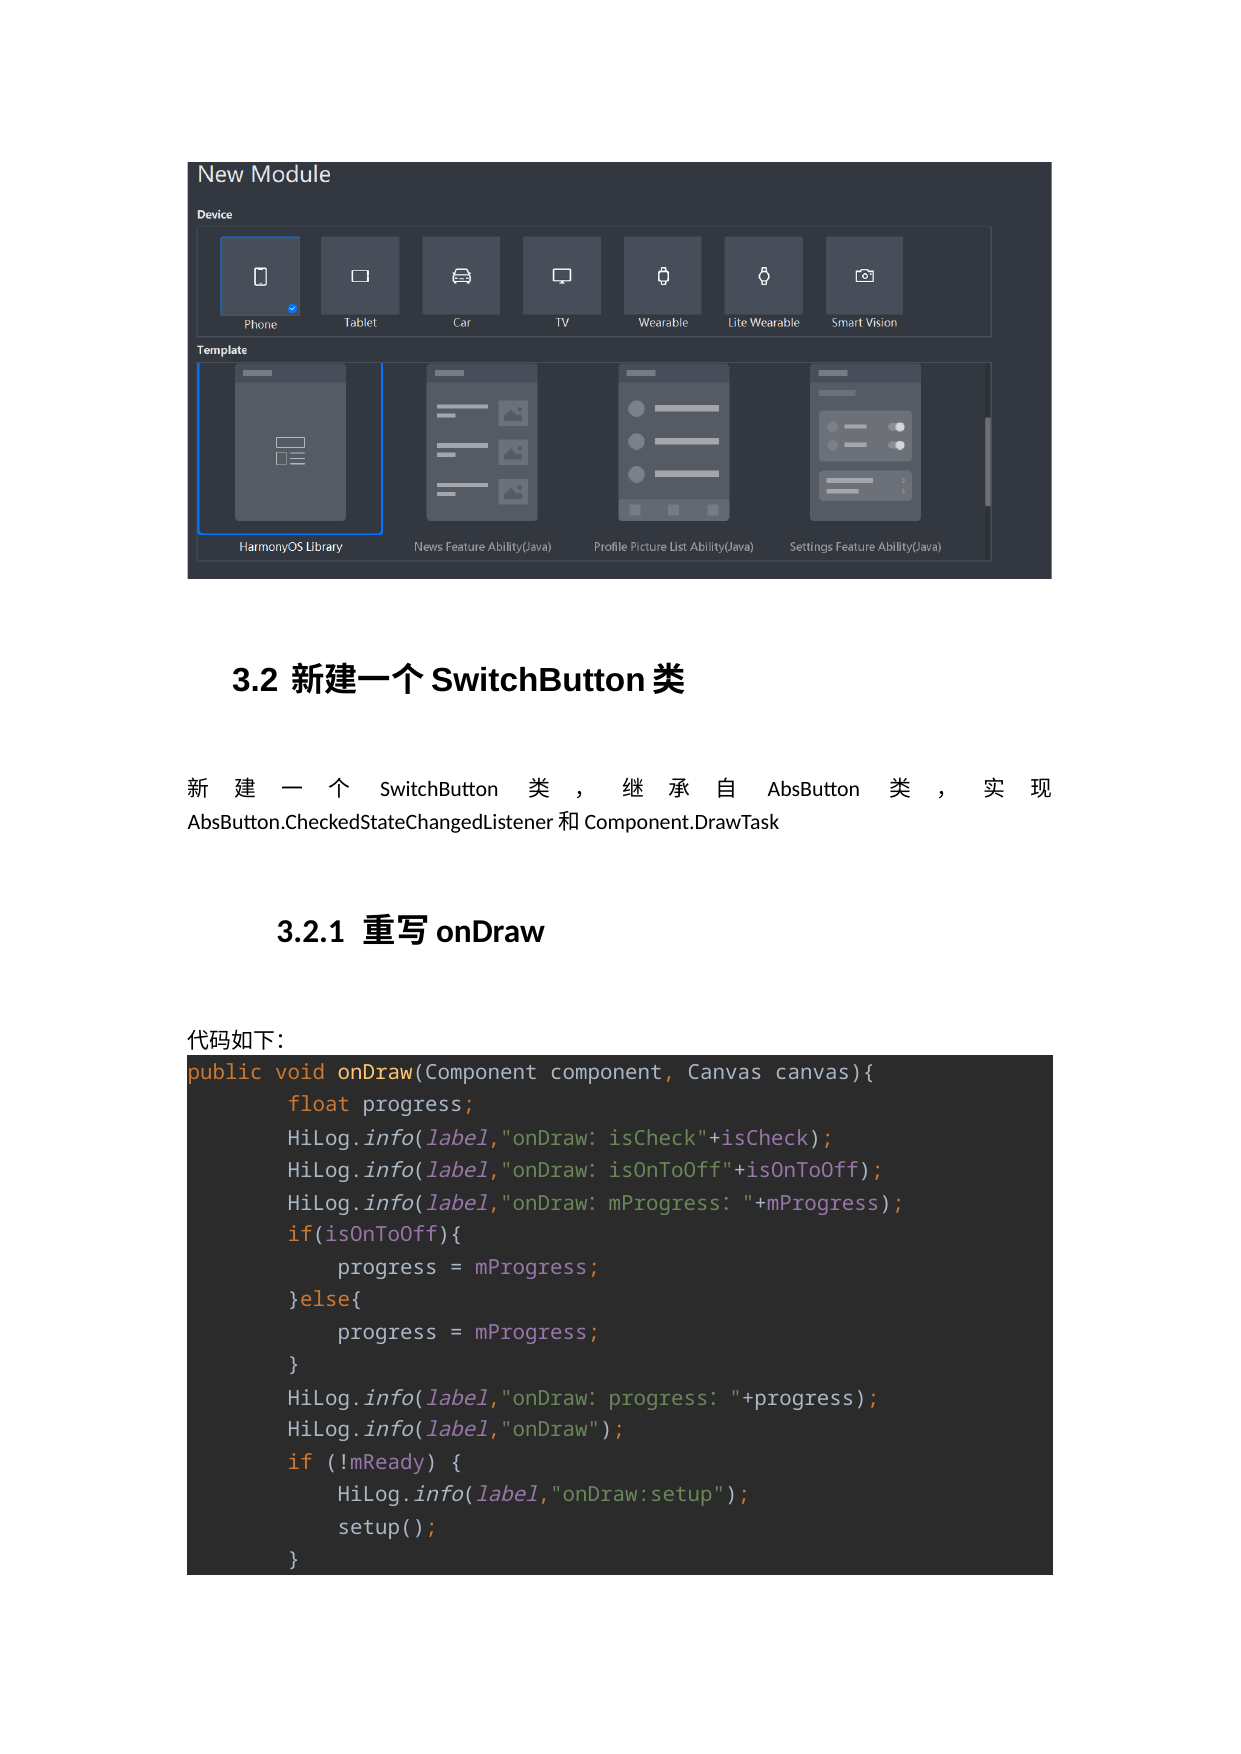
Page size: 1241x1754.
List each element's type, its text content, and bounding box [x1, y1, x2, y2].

text 代码如下： [187, 1023, 1053, 1055]
text 新建一个SwitchButton类，继承自AbsButton类，实现AbsButton.CheckedStateChangedListener和Component.DrawTask [187, 771, 1053, 836]
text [187, 1055, 1053, 1575]
subtitle 新建一个SwitchButton类 [232, 644, 1053, 709]
picture [187, 162, 1052, 579]
subtitle 重写onDraw [276, 895, 1053, 960]
